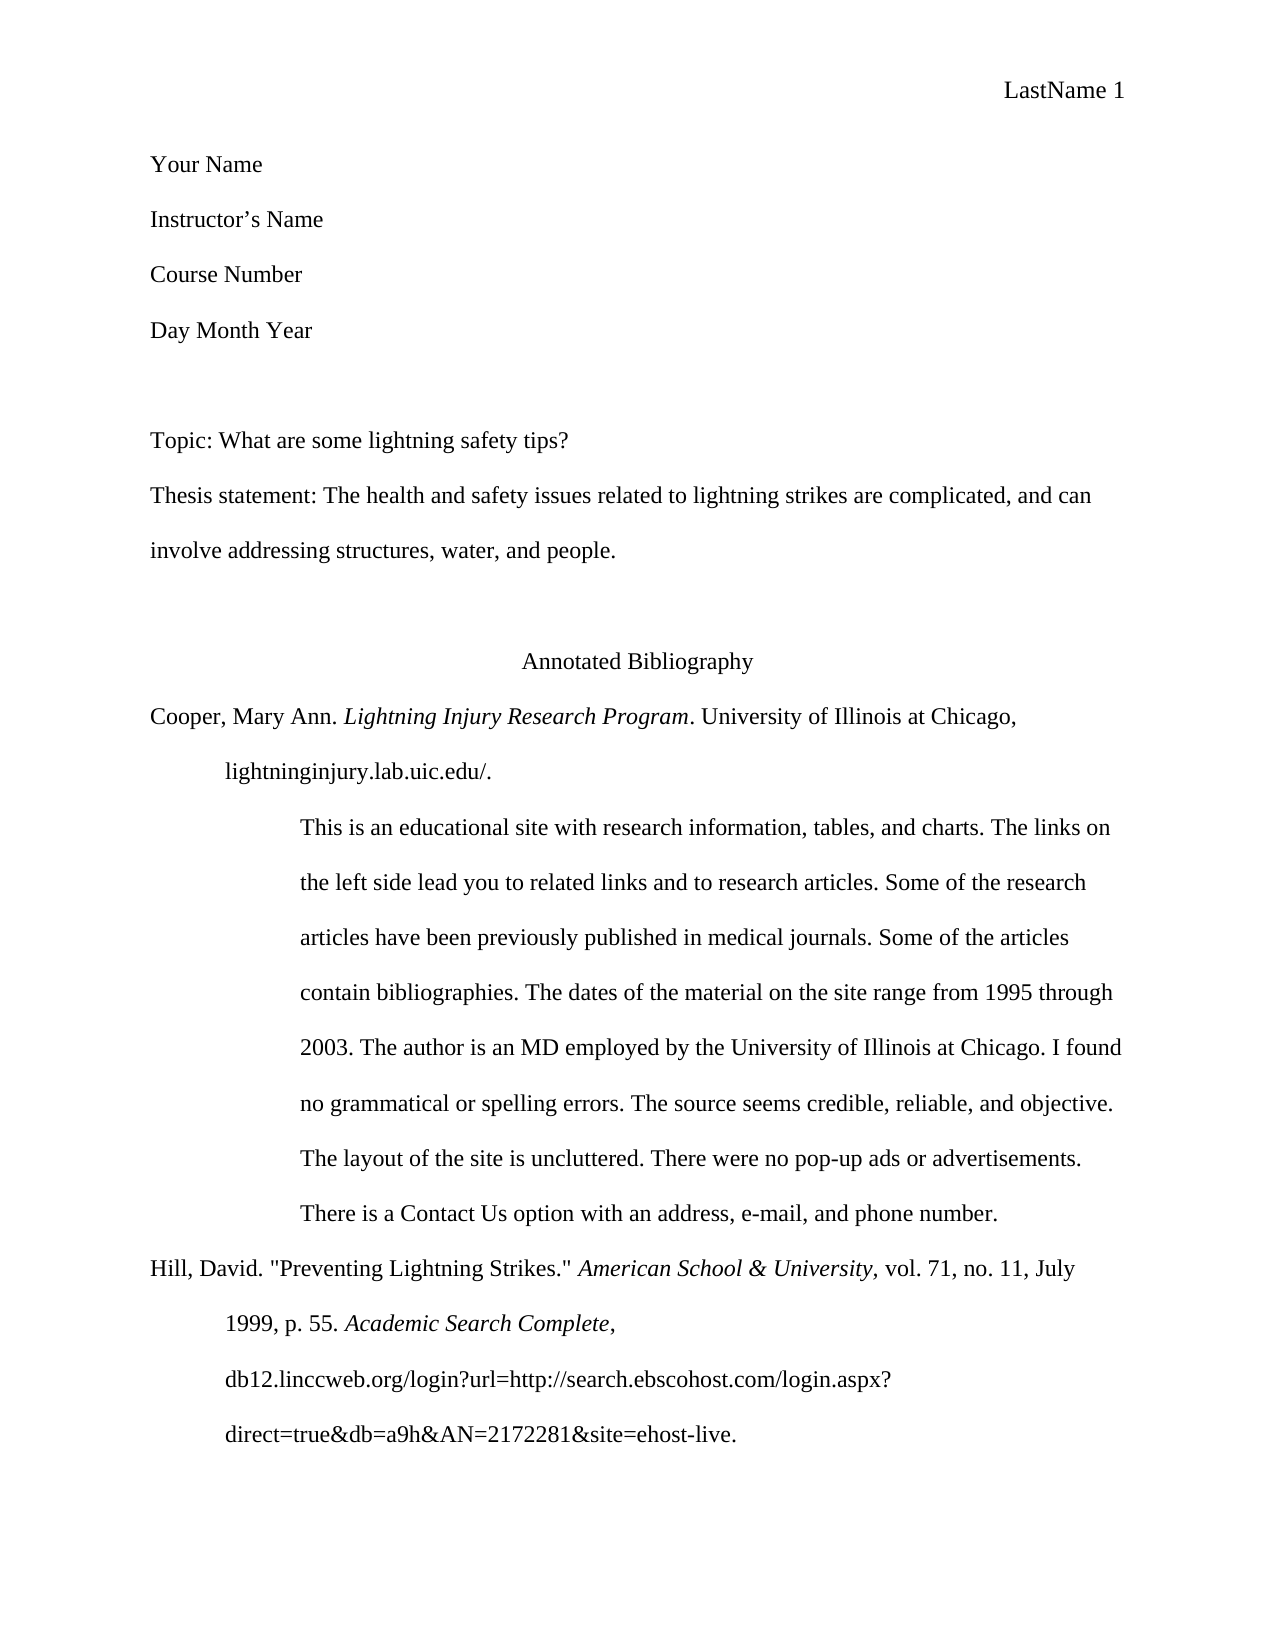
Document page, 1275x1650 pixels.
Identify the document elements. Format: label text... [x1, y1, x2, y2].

text Cooper, Mary Ann. Lightning Injury Research Program. University of Illinois at Chicago, lightninginjury.lab.uic.edu/. [150, 702, 1125, 785]
text Day Month Year [150, 316, 1125, 343]
text This is an educational site with research information, tables, and charts. The links on the left side lead you to related links and to research articles. Some of the research articles have been previously published in medical journals. Some of the articles contain bibliographies. The dates of the material on the site range from 1995 through 2003. The author is an MD employed by the University of Illinois at Chicago. I found no grammatical or spelling errors. The source seems credible, reliable, and objective. The layout of the site is uncluttered. There were no pop-up ads or advertisements. There is a Contact Us option with an address, e-mail, and phone number. [300, 812, 1125, 1227]
text Hill, David. "Preventing Lightning Strikes." American School & University, vol. 71, no. 11, July 1999, p. 55. Academic Search Complete, db12.linccweb.org/login?url=http://search.ebscohost.com/login.aspx?direct=true&db=a9h&AN=2172281&site=ehost-live. [150, 1254, 1125, 1447]
text Topic: What are some lightning safety tips? [150, 426, 1125, 454]
text Course Number [150, 260, 1125, 288]
text Annotated Bibliography [150, 647, 1125, 674]
text Instructor’s Name [150, 205, 1125, 233]
text Thesis statement: The health and safety issues related to lightning strikes are complicated, and can involve addressing structures, water, and people. [150, 481, 1125, 564]
text Your Name [150, 150, 1125, 178]
